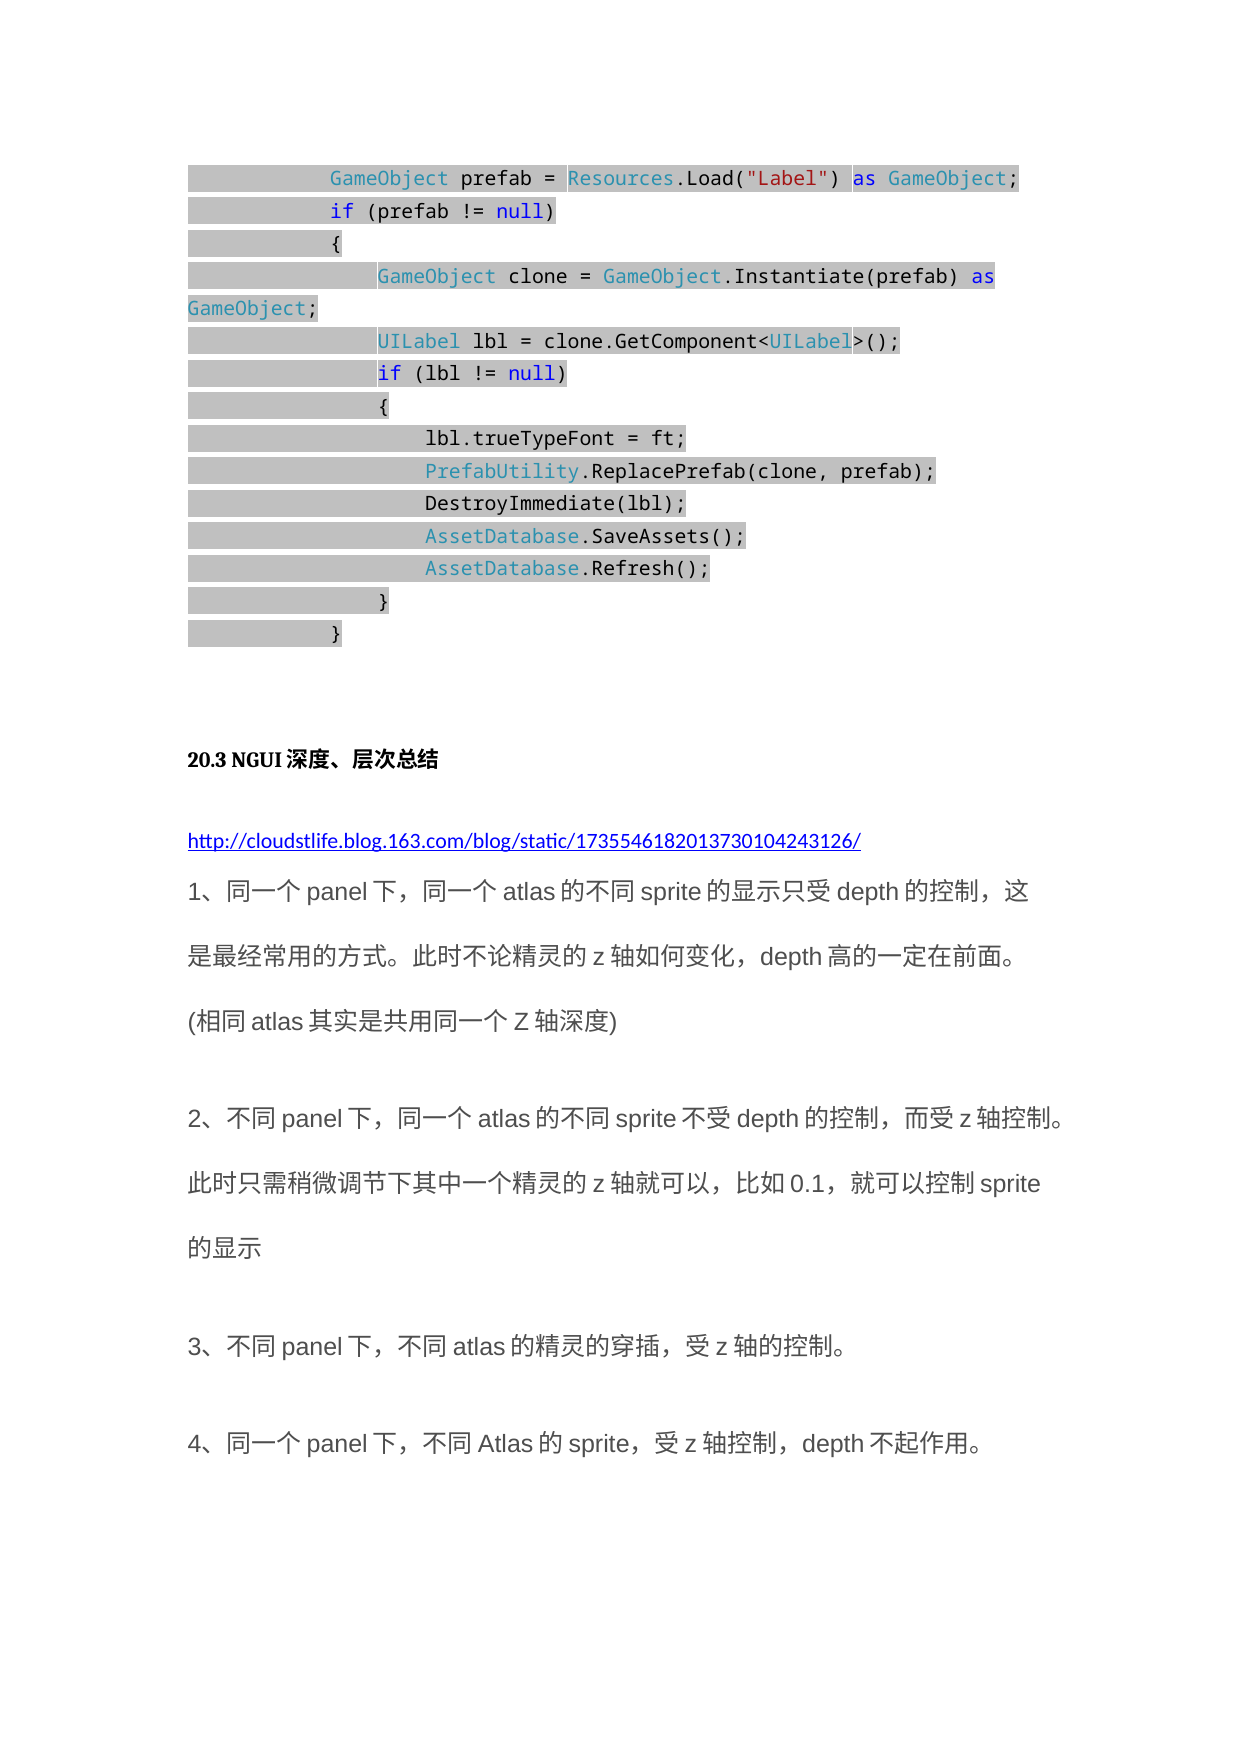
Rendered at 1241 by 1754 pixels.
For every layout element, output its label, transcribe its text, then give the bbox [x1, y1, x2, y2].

text 3、不同panel下，不同atlas的精灵的穿插，受z轴的控制。 [187, 1312, 1053, 1377]
text DestroyImmediate(lbl); [187, 487, 1053, 519]
text lbl.trueTypeFont = ft; [187, 422, 1053, 454]
text GameObject prefab = Resources.Load("Label") as GameObject; [187, 162, 1053, 194]
text { [187, 389, 1053, 422]
subtitle NGUI深度、层次总结 [187, 742, 1053, 774]
text 2、不同panel下，同一个atlas的不同sprite不受depth的控制，而受z轴控制。此时只需稍微调节下其中一个精灵的z轴就可以，比如0.1，就可以控制sprite的显示 [187, 1084, 1053, 1279]
text } [187, 617, 1053, 649]
text 1、同一个panel下，同一个atlas的不同sprite的显示只受depth的控制，这是最经常用的方式。此时不论精灵的z轴如何变化，depth高的一定在前面。(相同atlas其实是共用同一个Z轴深度) [187, 857, 1053, 1052]
text AssetDatabase.Refresh(); [187, 552, 1053, 584]
text } [187, 584, 1053, 617]
text UILabel lbl = clone.GetComponent<UILabel>(); [187, 324, 1053, 357]
text if (prefab != null) [187, 194, 1053, 227]
text 4、同一个panel下，不同Atlas的sprite，受z轴控制，depth不起作用。 [187, 1409, 1053, 1474]
text http://cloudstlife.blog.163.com/blog/static/1735546182013730104243126/ [187, 824, 1053, 857]
text if (lbl != null) [187, 357, 1053, 389]
text GameObject clone = GameObject.Instantiate(prefab) as GameObject; [187, 259, 1053, 324]
text { [187, 227, 1053, 259]
text AssetDatabase.SaveAssets(); [187, 519, 1053, 552]
text PrefabUtility.ReplacePrefab(clone, prefab); [187, 454, 1053, 487]
